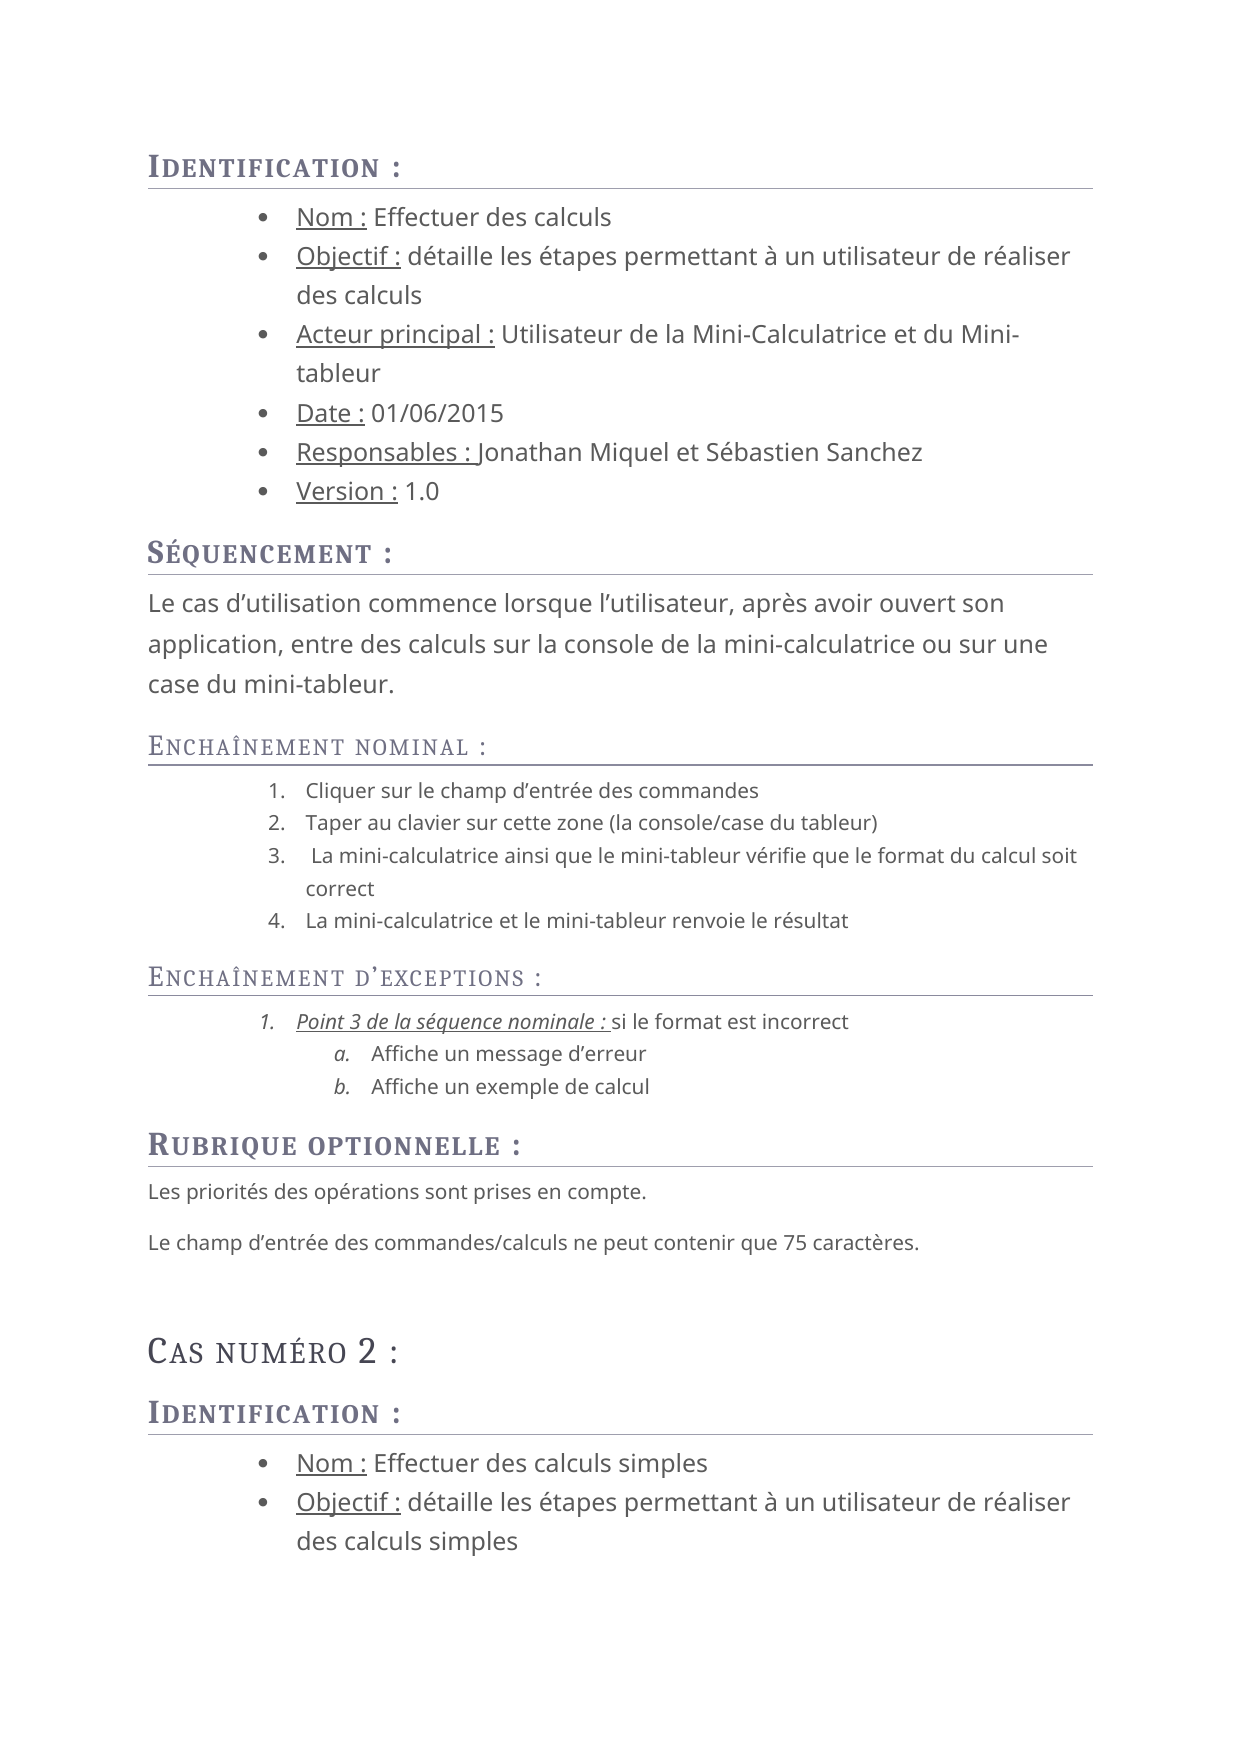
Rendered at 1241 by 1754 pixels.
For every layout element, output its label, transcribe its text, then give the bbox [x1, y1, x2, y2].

subtitle Enchaînement nominal : [148, 729, 1093, 764]
text Le cas d’utilisation commence lorsque l’utilisateur, après avoir ouvert son application, entre des calculs sur la console de la mini-calculatrice ou sur une case du mini-tableur. [148, 586, 1093, 701]
text Le champ d’entrée des commandes/calculs ne peut contenir que 75 caractères. [148, 1228, 1093, 1257]
list Date : 01/06/2015 [258, 395, 1093, 429]
list Nom : Effectuer des calculs simples [258, 1445, 1093, 1479]
list Nom : Effectuer des calculs [258, 199, 1093, 233]
list Acteur principal : Utilisateur de la Mini-Calculatrice et du Mini-tableur [258, 317, 1093, 390]
list Taper au clavier sur cette zone (la console/case du tableur) [268, 808, 1093, 837]
list Cliquer sur le champ d’entrée des commandes [268, 776, 1093, 804]
list La mini-calculatrice et le mini-tableur renvoie le résultat [268, 906, 1093, 935]
list Affiche un message d’erreur [333, 1039, 1093, 1068]
subtitle Identification : [148, 148, 1093, 188]
text Les priorités des opérations sont prises en compte. [148, 1177, 1093, 1206]
list La mini-calculatrice ainsi que le mini-tableur vérifie que le format du calcul soit correct [268, 841, 1093, 902]
list Point 3 de la séquence nominale : si le format est incorrect [258, 1007, 1093, 1035]
list Responsables : Jonathan Miquel et Sébastien Sanchez [258, 434, 1093, 468]
list Version : 1.0 [258, 474, 1093, 508]
list Affiche un exemple de calcul [333, 1072, 1093, 1101]
list Objectif : détaille les étapes permettant à un utilisateur de réaliser des calculs [258, 239, 1093, 312]
subtitle Cas numéro 2 : [148, 1329, 1093, 1373]
subtitle Identification : [148, 1393, 1093, 1434]
subtitle Séquencement : [148, 534, 1093, 574]
list Objectif : détaille les étapes permettant à un utilisateur de réaliser des calculs simples [258, 1484, 1093, 1558]
subtitle Enchaînement d’exceptions : [148, 960, 1093, 995]
subtitle Rubrique optionnelle : [148, 1126, 1093, 1166]
